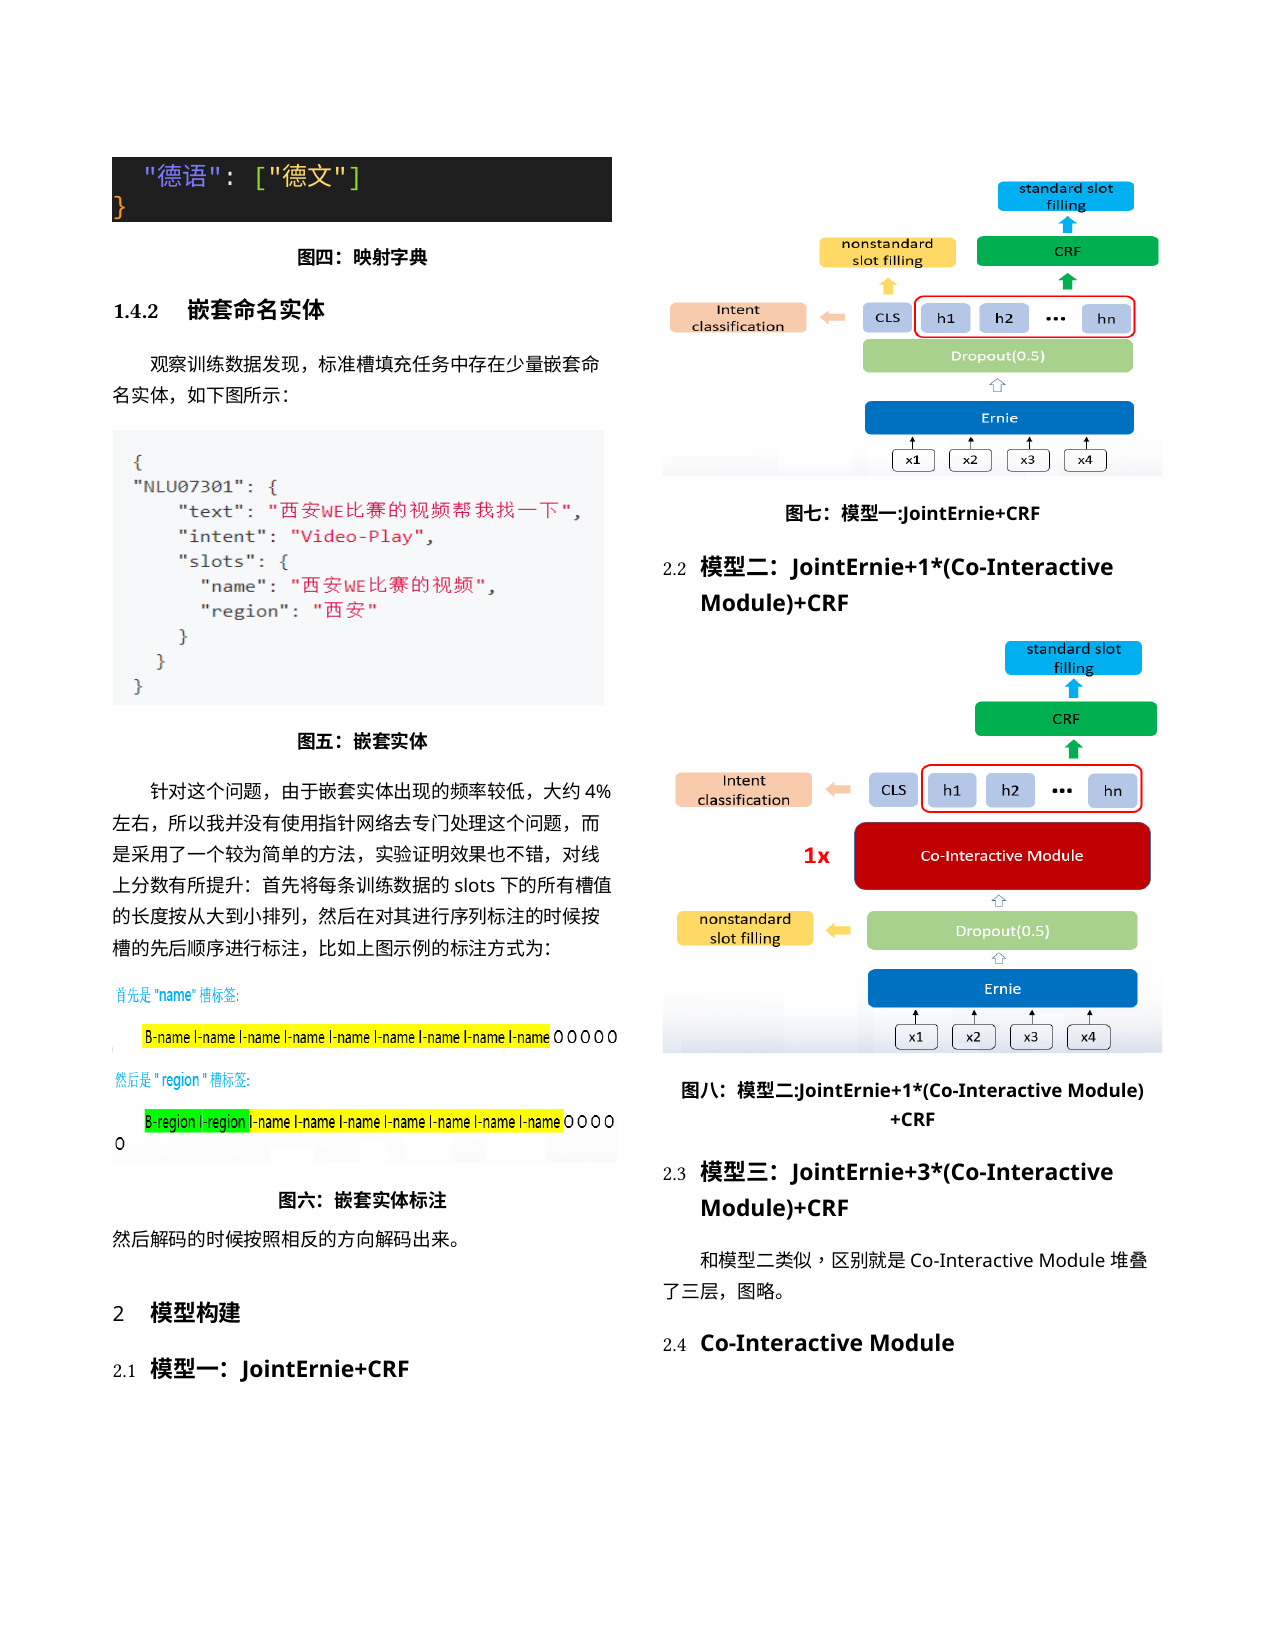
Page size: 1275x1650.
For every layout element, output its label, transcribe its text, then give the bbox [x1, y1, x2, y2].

list 模型二：JointErnie+1*(Co-Interactive Module)+CRF [662, 549, 1162, 618]
list Co-Interactive Module [662, 1327, 1162, 1358]
list 模型一：JointErnie+CRF [112, 1351, 612, 1384]
picture [662, 156, 1163, 476]
text 针对这个问题，由于嵌套实体出现的频率较低，大约4%左右，所以我并没有使用指针网络去专门处理这个问题，而是采用了一个较为简单的方法，实验证明效果也不错，对线上分数有所提升：首先将每条训练数据的 slots 下的所有槽值的长度按从大到小排列，然后在对其进行序列标注的时候按槽的先后顺序进行标注，比如上图示例的标注方式为： [112, 777, 612, 960]
text 图五：嵌套实体 [112, 727, 612, 754]
picture [112, 430, 605, 705]
list 模型构建 [112, 1294, 612, 1328]
text 和模型二类似，区别就是Co-Interactive Module 堆叠了三层，图略。 [662, 1247, 1162, 1304]
text 然后解码的时候按照相反的方向解码出来。 [112, 1225, 612, 1252]
text 观察训练数据发现，标准槽填充任务中存在少量嵌套命名实体，如下图所示： [112, 349, 612, 408]
list 模型三：JointErnie+3*(Co-Interactive Module)+CRF [662, 1154, 1162, 1223]
text 图四：映射字典 [112, 242, 612, 269]
text 图八：模型二:JointErnie+1*(Co-Interactive Module)+CRF [662, 1075, 1162, 1132]
list 嵌套命名实体 [112, 292, 612, 326]
picture [662, 641, 1163, 1053]
text 图六：嵌套实体标注 [112, 1185, 612, 1212]
picture [112, 983, 618, 1163]
text 图七：模型一:JointErnie+CRF [662, 499, 1162, 526]
